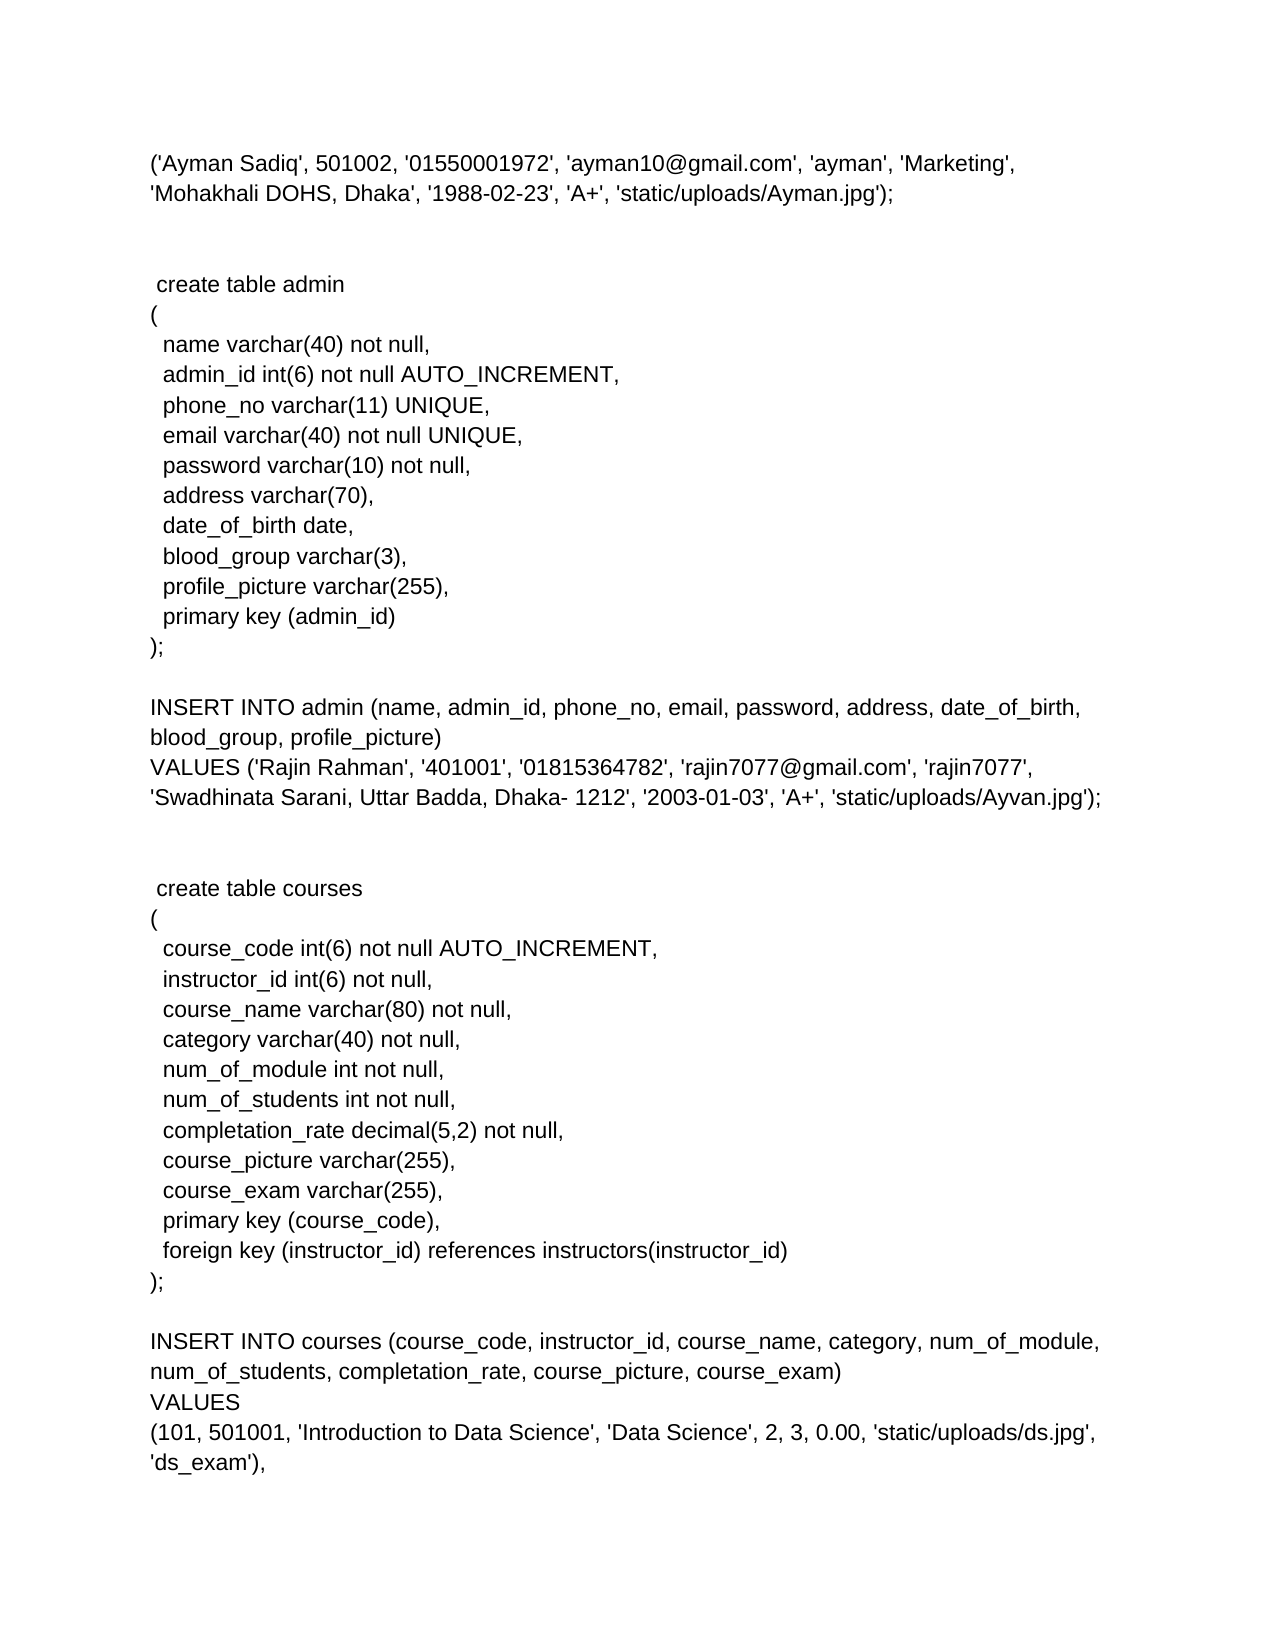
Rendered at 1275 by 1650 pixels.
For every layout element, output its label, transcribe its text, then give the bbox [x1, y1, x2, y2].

text blood_group varchar(3), [150, 543, 1125, 569]
text phone_no varchar(11) UNIQUE, [150, 392, 1125, 418]
text date_of_birth date, [150, 512, 1125, 539]
text category varchar(40) not null, [150, 1026, 1125, 1052]
text completation_rate decimal(5,2) not null, [150, 1117, 1125, 1143]
text ); [150, 1268, 1125, 1294]
text foreign key (instructor_id) references instructors(instructor_id) [150, 1237, 1125, 1264]
text ( [150, 905, 1125, 932]
text course_exam varchar(255), [150, 1177, 1125, 1203]
text (101, 501001, 'Introduction to Data Science', 'Data Science', 2, 3, 0.00, 'static/uploads/ds.jpg', 'ds_exam'), [150, 1419, 1125, 1475]
text password varchar(10) not null, [150, 452, 1125, 478]
text primary key (admin_id) [150, 603, 1125, 629]
text ('Ayman Sadiq', 501002, '01550001972', 'ayman10@gmail.com', 'ayman', 'Marketing', 'Mohakhali DOHS, Dhaka', '1988-02-23', 'A+', 'static/uploads/Ayman.jpg'); [150, 150, 1125, 207]
text instructor_id int(6) not null, [150, 966, 1125, 992]
text create table courses [150, 875, 1125, 901]
text INSERT INTO admin (name, admin_id, phone_no, email, password, address, date_of_birth, blood_group, profile_picture) [150, 694, 1125, 750]
text INSERT INTO courses (course_code, instructor_id, course_name, category, num_of_module, num_of_students, completation_rate, course_picture, course_exam) [150, 1328, 1125, 1385]
text create table admin [150, 271, 1125, 297]
text ( [150, 301, 1125, 327]
text course_picture varchar(255), [150, 1147, 1125, 1173]
text name varchar(40) not null, [150, 331, 1125, 358]
text course_name varchar(80) not null, [150, 996, 1125, 1022]
text primary key (course_code), [150, 1207, 1125, 1234]
text admin_id int(6) not null AUTO_INCREMENT, [150, 361, 1125, 388]
text ); [150, 633, 1125, 660]
text email varchar(40) not null UNIQUE, [150, 422, 1125, 448]
text num_of_students int not null, [150, 1086, 1125, 1113]
text address varchar(70), [150, 482, 1125, 509]
text course_code int(6) not null AUTO_INCREMENT, [150, 935, 1125, 962]
text VALUES ('Rajin Rahman', '401001', '01815364782', 'rajin7077@gmail.com', 'rajin7077', 'Swadhinata Sarani, Uttar Badda, Dhaka- 1212', '2003-01-03', 'A+', 'static/uploads/Ayvan.jpg'); [150, 754, 1125, 811]
text num_of_module int not null, [150, 1056, 1125, 1083]
text profile_picture varchar(255), [150, 573, 1125, 599]
text VALUES [150, 1388, 1125, 1415]
